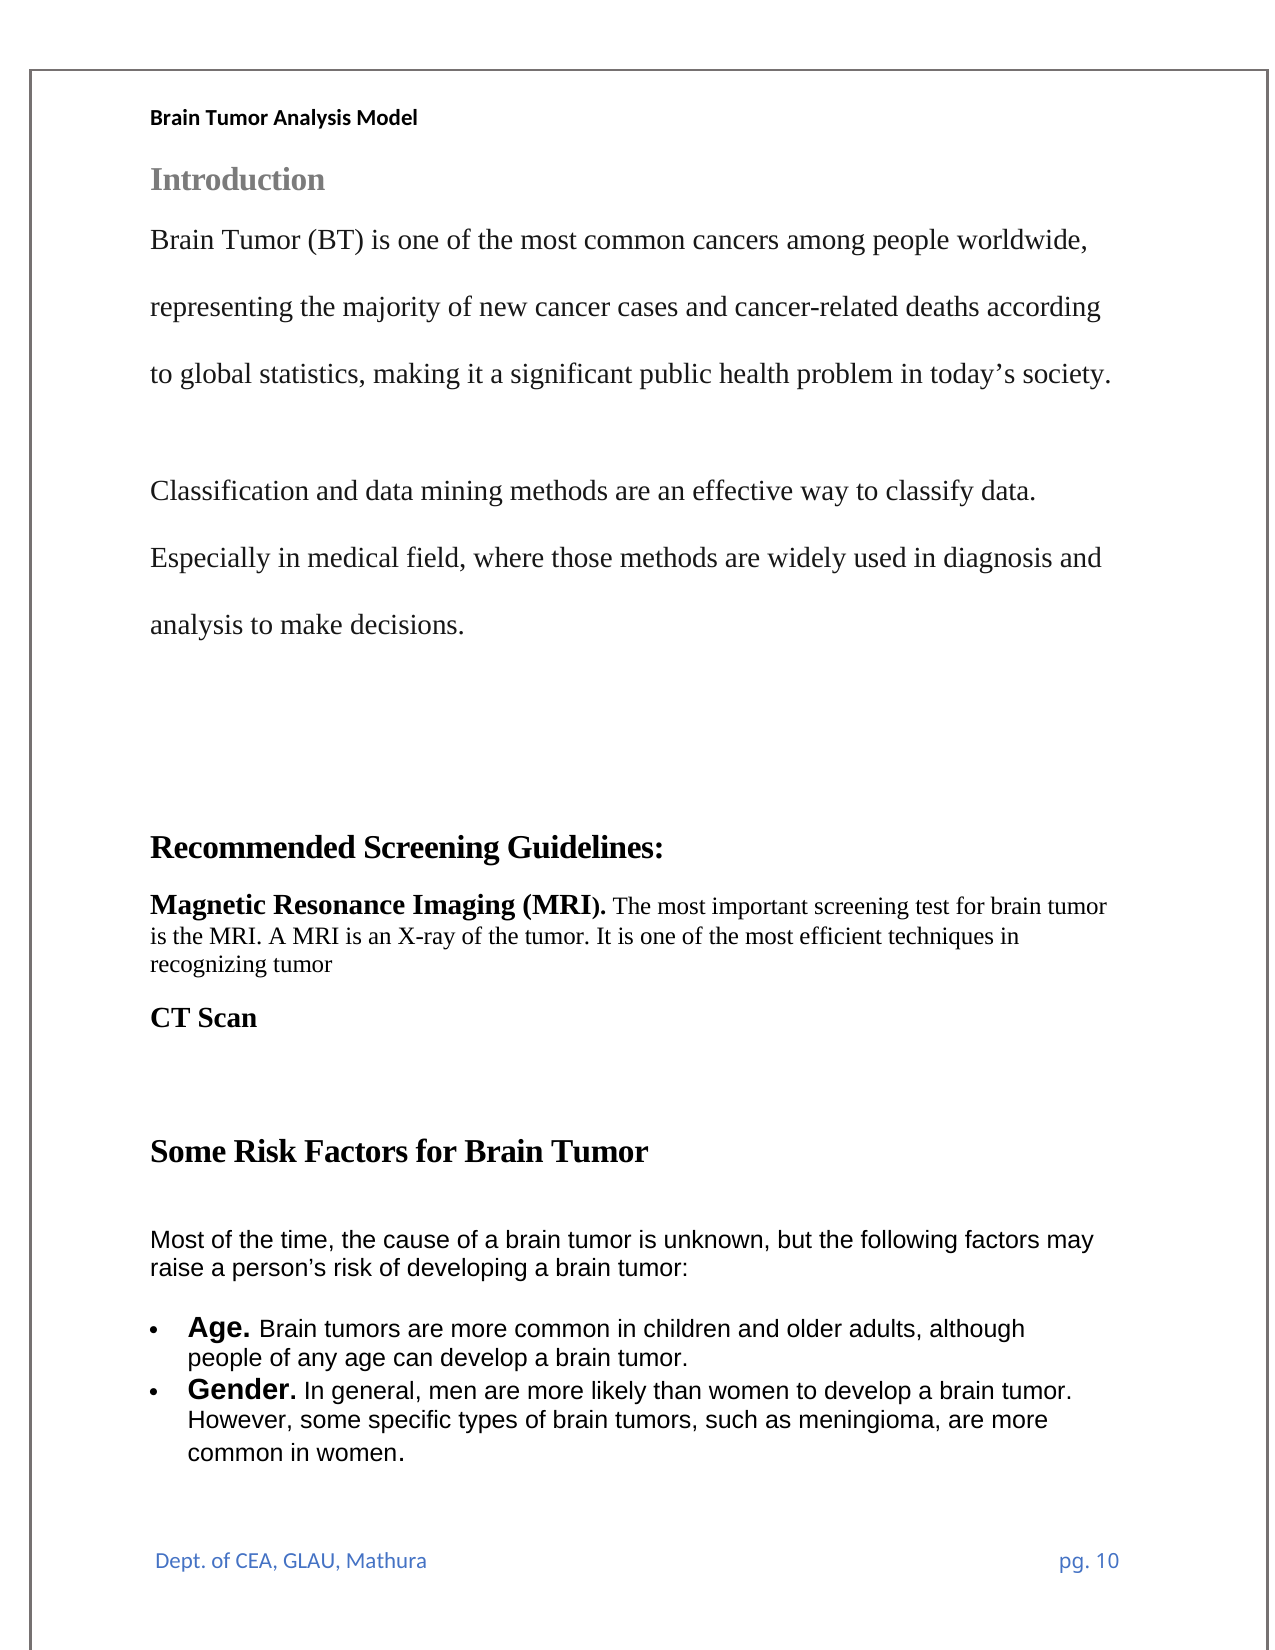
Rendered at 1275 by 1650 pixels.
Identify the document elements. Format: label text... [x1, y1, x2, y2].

text Some Risk Factors for Brain Tumor [150, 1131, 1125, 1170]
list Gender. In general, men are more likely than women to develop a brain tumor. However, some specific types of brain tumors, such as meningioma, are more common in women. [150, 1372, 1087, 1468]
text Magnetic Resonance Imaging (MRI). The most important screening test for brain tumor is the MRI. A MRI is an X-ray of the tumor. It is one of the most efficient techniques in recognizing tumor [150, 887, 1125, 978]
text CT Scan [150, 1000, 1125, 1033]
text Most of the time, the cause of a brain tumor is unknown, but the following factors may raise a person’s risk of developing a brain tumor: [150, 1225, 1125, 1282]
list Age. Brain tumors are more common in children and older adults, although people of any age can develop a brain tumor. [150, 1310, 1087, 1372]
text Recommended Screening Guidelines: [150, 827, 1125, 866]
text Brain Tumor (BT) is one of the most common cancers among people worldwide, representing the majority of new cancer cases and cancer-related deaths according to global statistics, making it a significant public health problem in today’s society. [150, 222, 1125, 389]
text Introduction [150, 159, 1125, 197]
text Classification and data mining methods are an effective way to classify data. Especially in medical field, where those methods are widely used in diagnosis and analysis to make decisions. [150, 473, 1125, 641]
